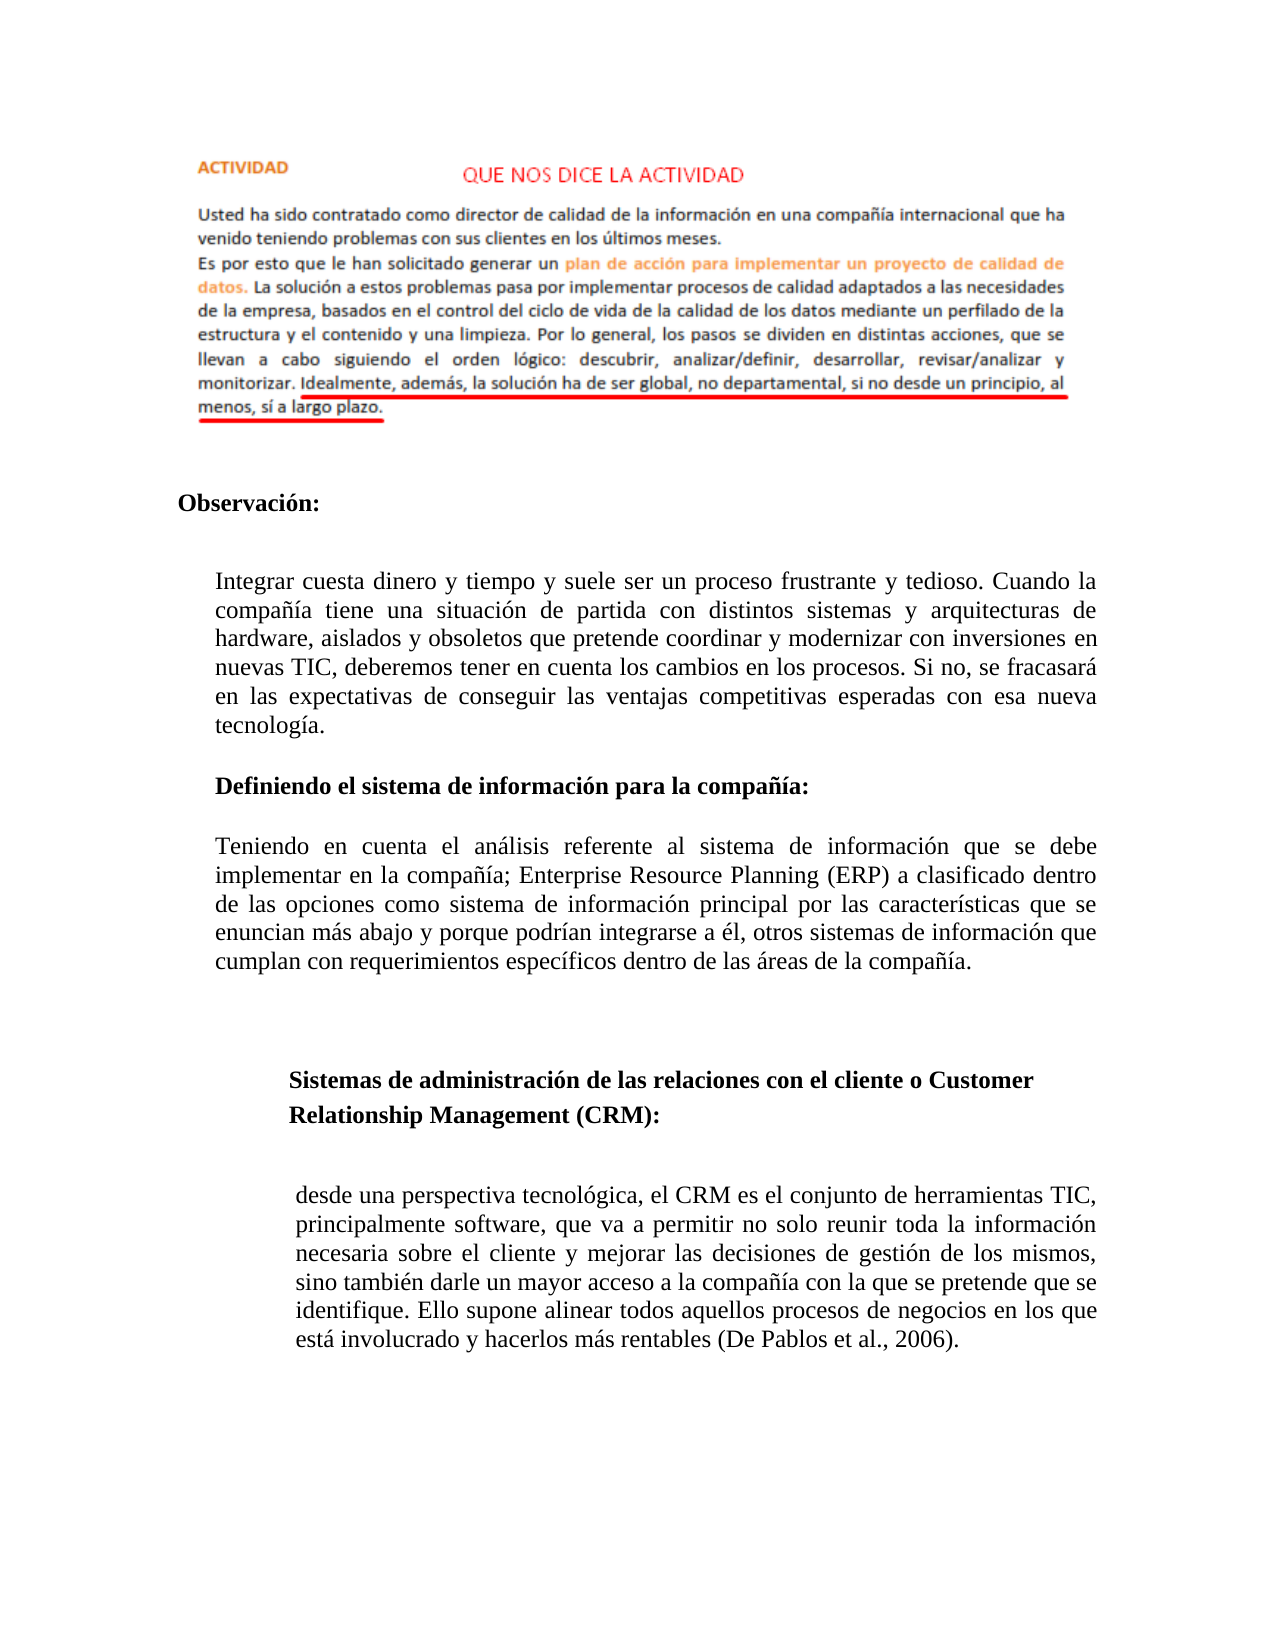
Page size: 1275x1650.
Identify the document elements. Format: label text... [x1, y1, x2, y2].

text Integrar cuesta dinero y tiempo y suele ser un proceso frustrante y tedioso. Cuando la compañía tiene una situación de partida con distintos sistemas y arquitecturas de hardware, aislados y obsoletos que pretende coordinar y modernizar con inversiones en nuevas TIC, deberemos tener en cuenta los cambios en los procesos. Si no, se fracasará en las expectativas de conseguir las ventajas competitivas esperadas con esa nueva tecnología. [215, 566, 1098, 738]
text Teniendo en cuenta el análisis referente al sistema de información que se debe implementar en la compañía; Enterprise Resource Planning (ERP) a clasificado dentro de las opciones como sistema de información principal por las características que se enuncian más abajo y porque podrían integrarse a él, otros sistemas de información que cumplan con requerimientos específicos dentro de las áreas de la compañía. [215, 831, 1098, 975]
picture [177, 147, 1098, 435]
subtitle Sistemas de administración de las relaciones con el cliente o Customer Relationship Management (CRM): [288, 1065, 1098, 1131]
subtitle Definiendo el sistema de información para la compañía: [177, 771, 1098, 800]
list desde una perspectiva tecnológica, el CRM es el conjunto de herramientas TIC, principalmente software, que va a permitir no solo reunir toda la información necesaria sobre el cliente y mejorar las decisiones de gestión de los mismos, sino también darle un mayor acceso a la compañía con la que se pretende que se identifique. Ello supone alinear todos aquellos procesos de negocios en los que está involucrado y hacerlos más rentables (De Pablos et al., 2006). [295, 1181, 1098, 1353]
subtitle Observación: [177, 488, 1098, 517]
